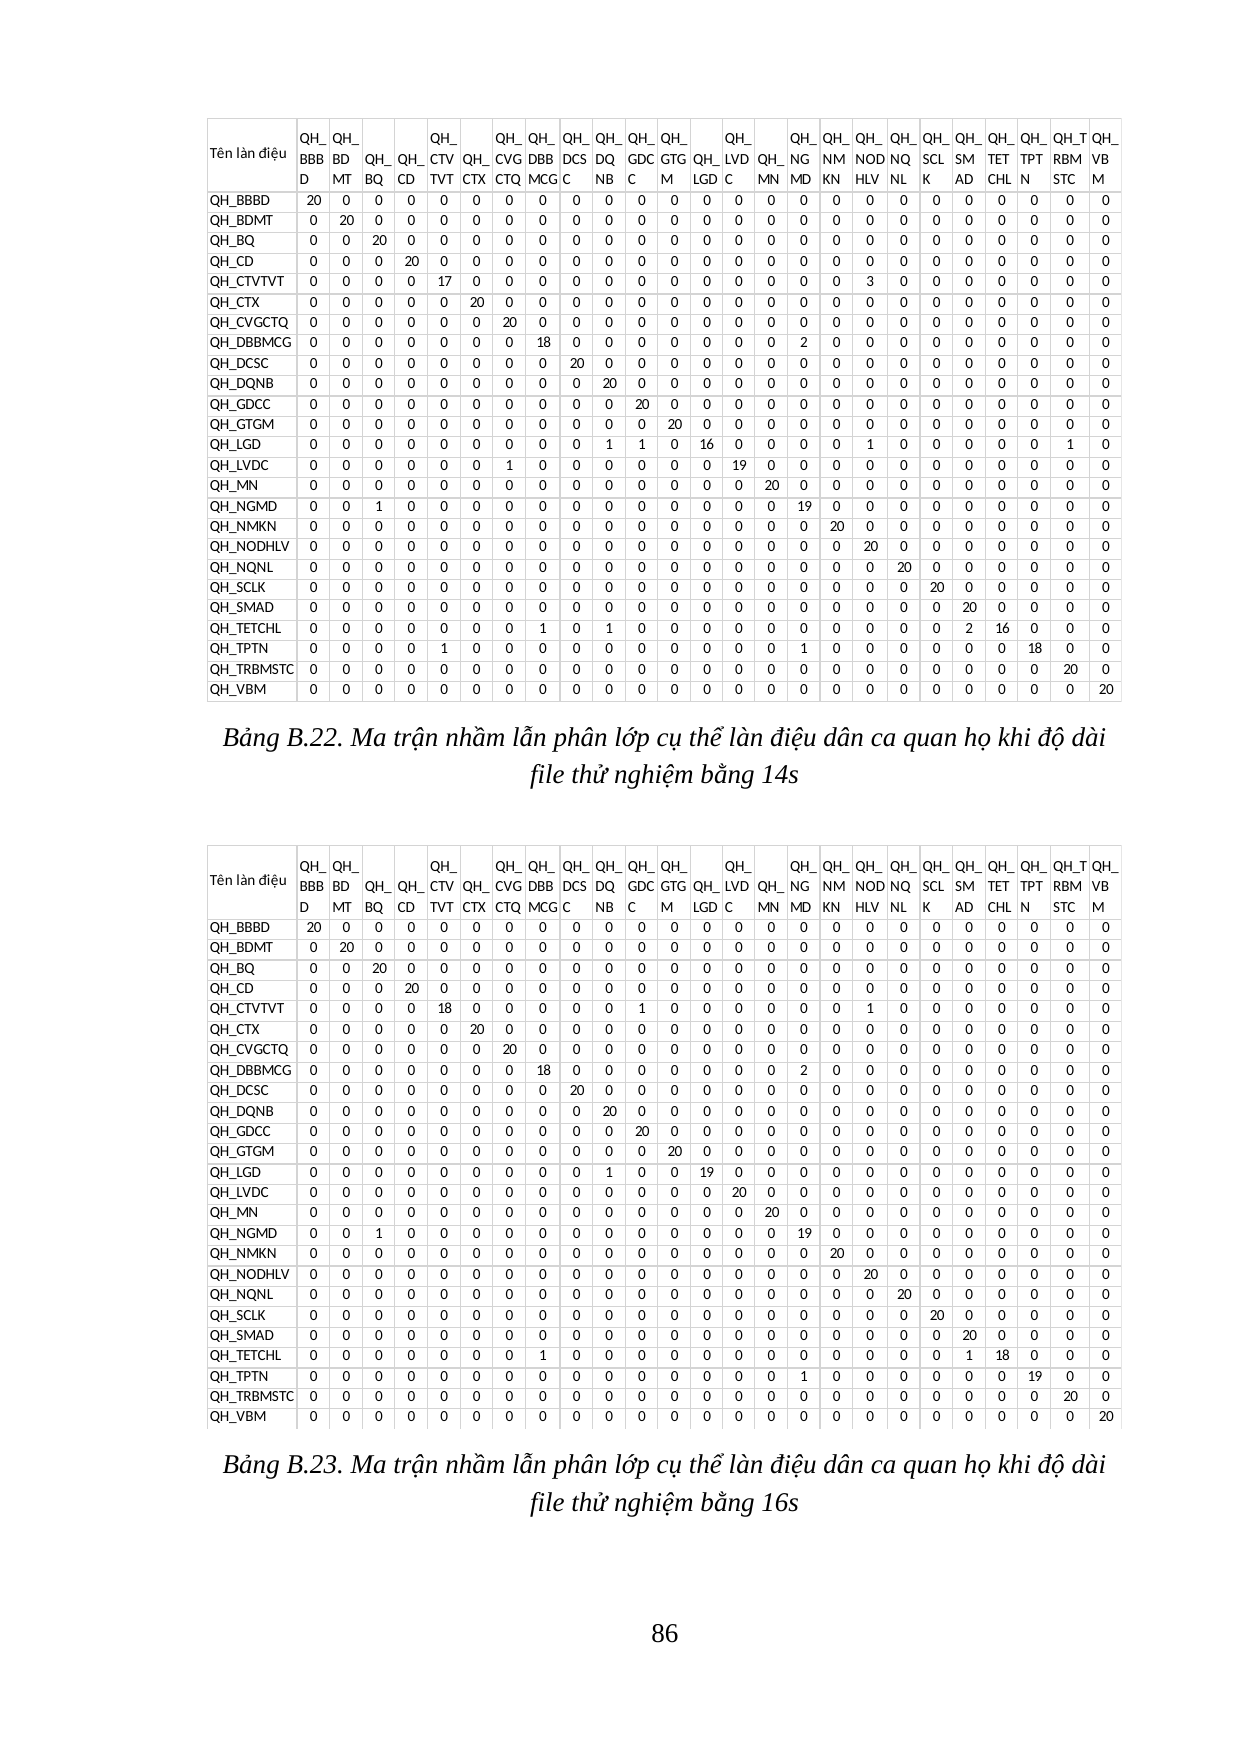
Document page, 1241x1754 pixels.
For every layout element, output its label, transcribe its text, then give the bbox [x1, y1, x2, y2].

text Bảng B.22. Ma trận nhầm lẫn phân lớp cụ thể làn điệu dân ca quan họ khi độ dài file thử nghiệm bằng 14s [207, 721, 1122, 789]
text Bảng B.23. Ma trận nhầm lẫn phân lớp cụ thể làn điệu dân ca quan họ khi độ dài file thử nghiệm bằng 16s [207, 1448, 1122, 1517]
